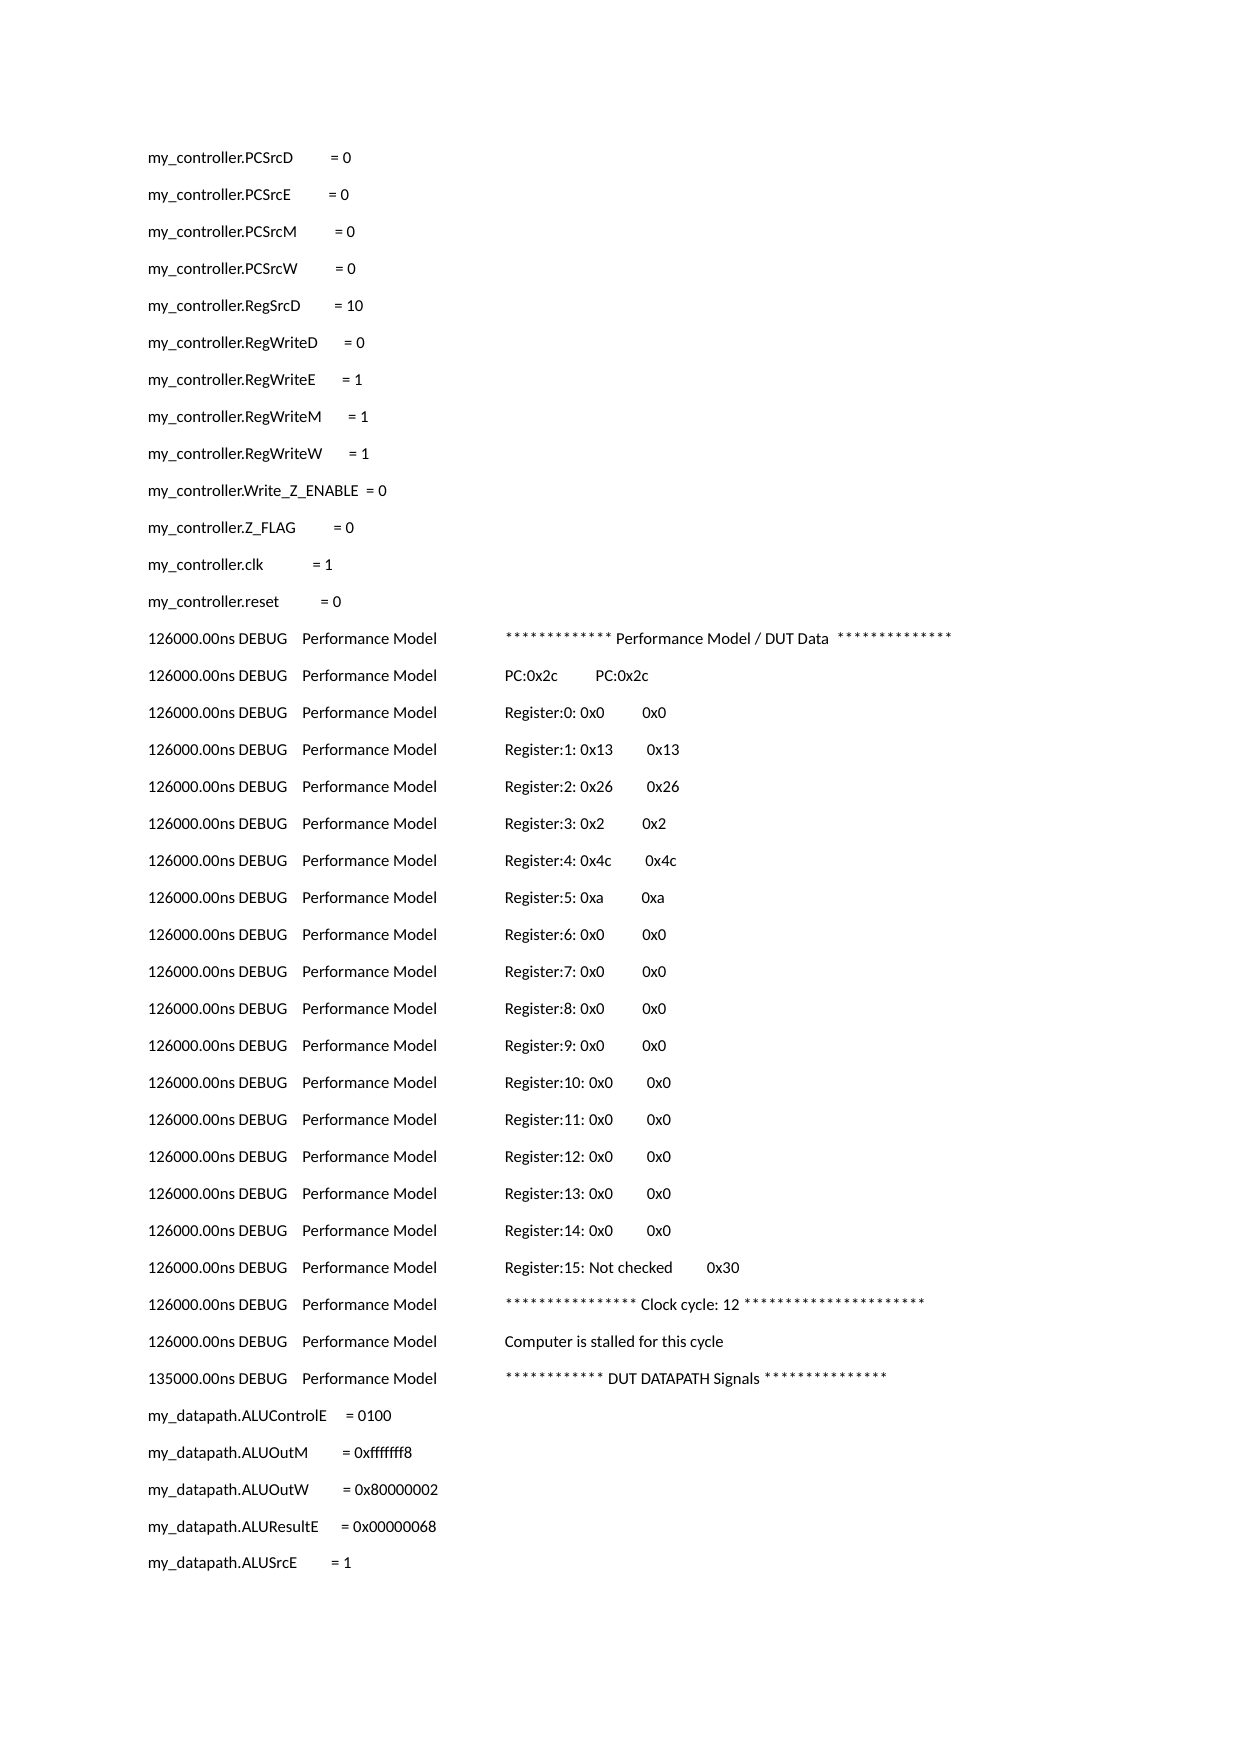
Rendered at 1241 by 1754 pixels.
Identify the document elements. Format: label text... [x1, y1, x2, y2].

text 126000.00ns DEBUG Performance Model Register:12: 0x0 0x0 [148, 1146, 1093, 1166]
text my_controller.RegWriteD = 0 [148, 332, 1093, 353]
text my_controller.RegWriteW = 1 [148, 443, 1093, 464]
text my_controller.Z_FLAG = 0 [148, 517, 1093, 538]
text my_datapath.ALUResultE = 0x00000068 [148, 1516, 1093, 1536]
text 126000.00ns DEBUG Performance Model Register:0: 0x0 0x0 [148, 702, 1093, 723]
text 126000.00ns DEBUG Performance Model Register:4: 0x4c 0x4c [148, 850, 1093, 871]
text 126000.00ns DEBUG Performance Model PC:0x2c PC:0x2c [148, 665, 1093, 686]
text 126000.00ns DEBUG Performance Model Computer is stalled for this cycle [148, 1331, 1093, 1351]
text 126000.00ns DEBUG Performance Model Register:5: 0xa 0xa [148, 887, 1093, 907]
text 126000.00ns DEBUG Performance Model Register:11: 0x0 0x0 [148, 1109, 1093, 1129]
text 126000.00ns DEBUG Performance Model **************** Clock cycle: 12 ********************** [148, 1294, 1093, 1314]
text my_controller.clk = 1 [148, 554, 1093, 575]
text 126000.00ns DEBUG Performance Model Register:9: 0x0 0x0 [148, 1035, 1093, 1055]
text 126000.00ns DEBUG Performance Model Register:2: 0x26 0x26 [148, 776, 1093, 797]
text 126000.00ns DEBUG Performance Model Register:15: Not checked 0x30 [148, 1257, 1093, 1277]
text my_controller.RegWriteE = 1 [148, 369, 1093, 390]
text my_controller.reset = 0 [148, 591, 1093, 612]
text 126000.00ns DEBUG Performance Model Register:6: 0x0 0x0 [148, 924, 1093, 944]
text 126000.00ns DEBUG Performance Model Register:7: 0x0 0x0 [148, 961, 1093, 981]
text my_controller.RegWriteM = 1 [148, 406, 1093, 427]
text my_controller.PCSrcM = 0 [148, 222, 1093, 242]
text my_controller.PCSrcE = 0 [148, 184, 1093, 205]
text my_datapath.ALUControlE = 0100 [148, 1405, 1093, 1425]
text 126000.00ns DEBUG Performance Model Register:14: 0x0 0x0 [148, 1220, 1093, 1240]
text 126000.00ns DEBUG Performance Model Register:13: 0x0 0x0 [148, 1183, 1093, 1203]
text my_datapath.ALUSrcE = 1 [148, 1553, 1093, 1573]
text 126000.00ns DEBUG Performance Model Register:10: 0x0 0x0 [148, 1072, 1093, 1092]
text my_datapath.ALUOutW = 0x80000002 [148, 1479, 1093, 1499]
text 126000.00ns DEBUG Performance Model ************* Performance Model / DUT Data ************** [148, 628, 1093, 649]
text 135000.00ns DEBUG Performance Model ************ DUT DATAPATH Signals *************** [148, 1368, 1093, 1388]
text 126000.00ns DEBUG Performance Model Register:1: 0x13 0x13 [148, 739, 1093, 759]
text my_controller.Write_Z_ENABLE = 0 [148, 480, 1093, 501]
text 126000.00ns DEBUG Performance Model Register:8: 0x0 0x0 [148, 998, 1093, 1018]
text my_datapath.ALUOutM = 0xfffffff8 [148, 1442, 1093, 1462]
text my_controller.PCSrcD = 0 [148, 148, 1093, 168]
text 126000.00ns DEBUG Performance Model Register:3: 0x2 0x2 [148, 813, 1093, 833]
text my_controller.PCSrcW = 0 [148, 258, 1093, 279]
text my_controller.RegSrcD = 10 [148, 296, 1093, 316]
